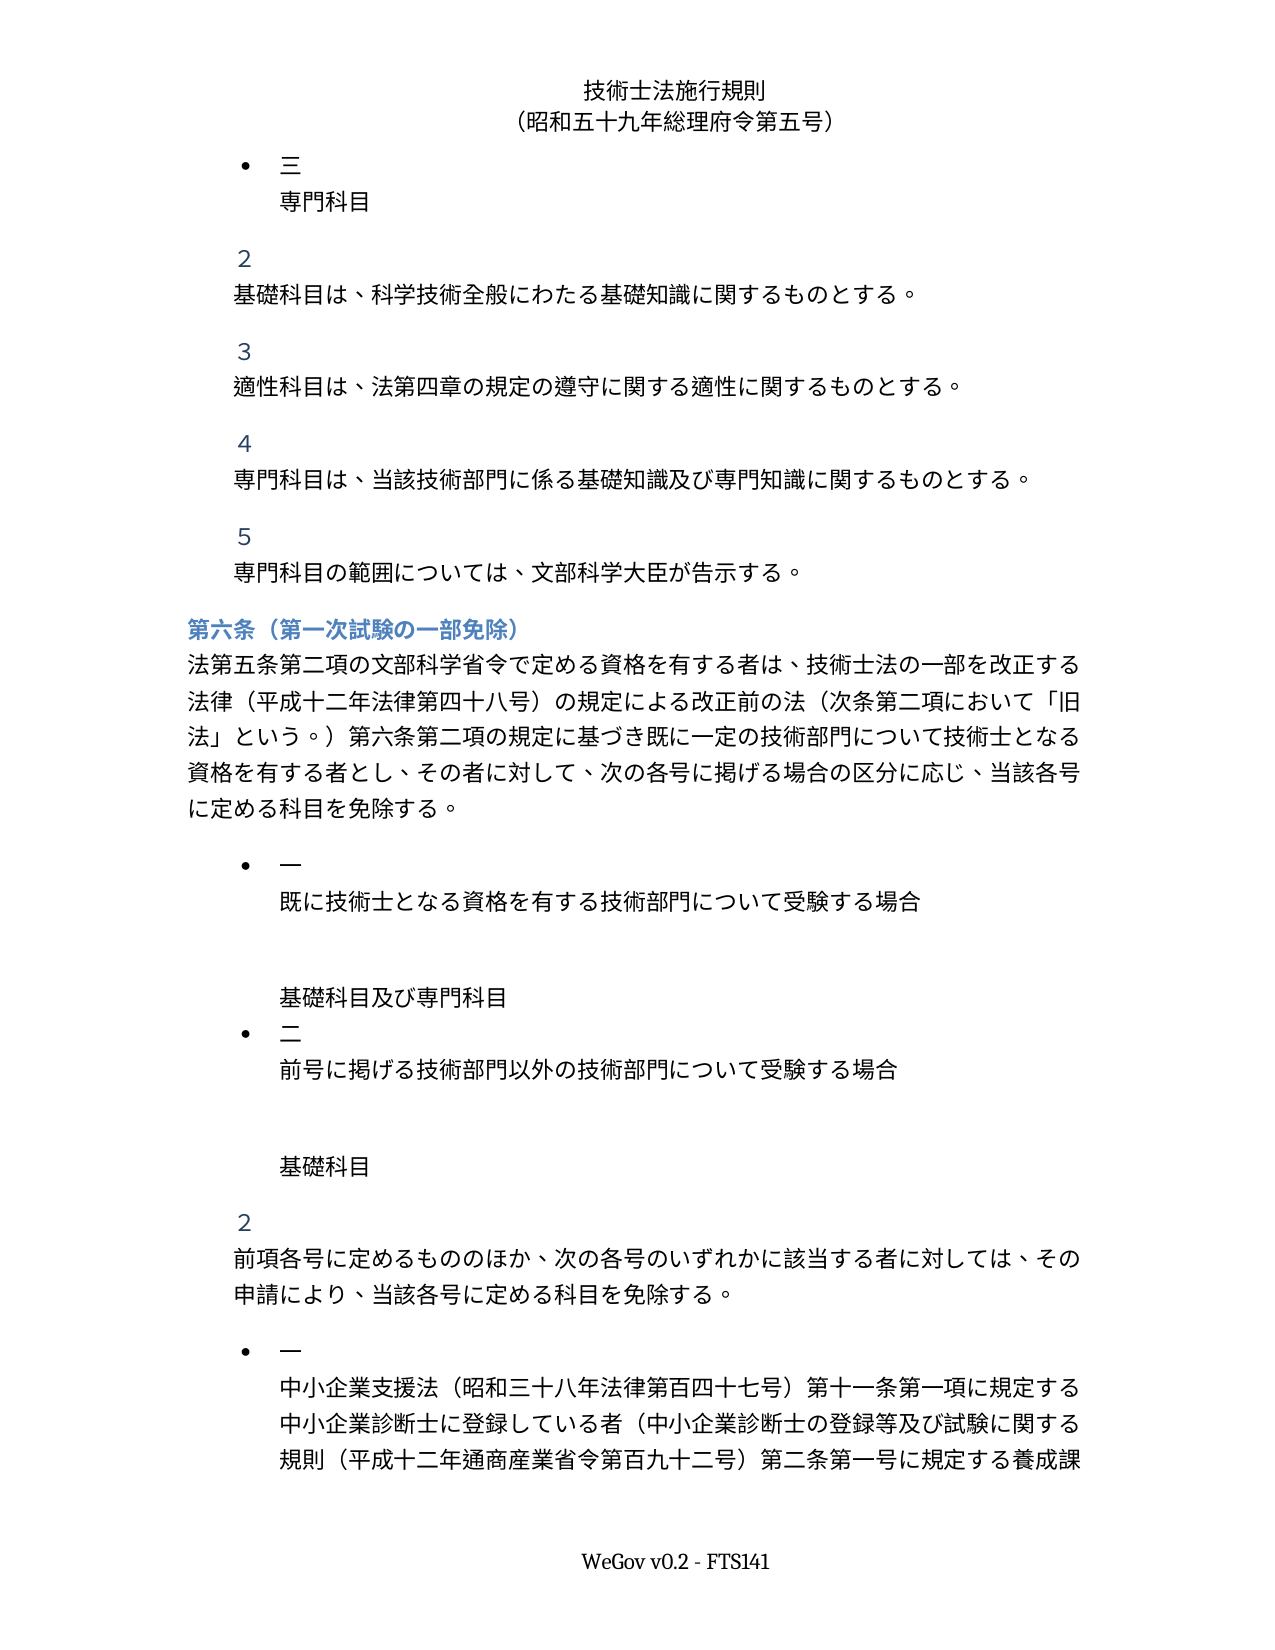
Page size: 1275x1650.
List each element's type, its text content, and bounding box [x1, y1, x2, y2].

list 一 既に技術士となる資格を有する技術部門について受験する場合 基礎科目及び専門科目 [242, 850, 1087, 1013]
list 二 前号に掲げる技術部門以外の技術部門について受験する場合 基礎科目 [242, 1018, 1087, 1182]
text 専門科目は、当該技術部門に係る基礎知識及び専門知識に関するものとする。 [233, 464, 1087, 495]
text 法第五条第二項の文部科学省令で定める資格を有する者は、技術士法の一部を改正する法律（平成十二年法律第四十八号）の規定による改正前の法（次条第二項において「旧法」という。）第六条第二項の規定に基づき既に一定の技術部門について技術士となる資格を有する者とし、その者に対して、次の各号に掲げる場合の区分に応じ、当該各号に定める科目を免除する。 [187, 649, 1087, 824]
subtitle 第六条（第一次試験の一部免除） [187, 613, 1087, 645]
text 適性科目は、法第四章の規定の遵守に関する適性に関するものとする。 [233, 371, 1087, 403]
text 基礎科目は、科学技術全般にわたる基礎知識に関するものとする。 [233, 279, 1087, 310]
subtitle ３ [233, 335, 1087, 367]
text 専門科目の範囲については、文部科学大臣が告示する。 [233, 557, 1087, 588]
subtitle ５ [233, 521, 1087, 552]
list 三 専門科目 [242, 150, 1087, 217]
subtitle ４ [233, 428, 1087, 459]
subtitle ２ [233, 1207, 1087, 1238]
subtitle ２ [233, 243, 1087, 274]
text 前項各号に定めるもののほか、次の各号のいずれかに該当する者に対しては、その申請により、当該各号に定める科目を免除する。 [233, 1243, 1087, 1310]
